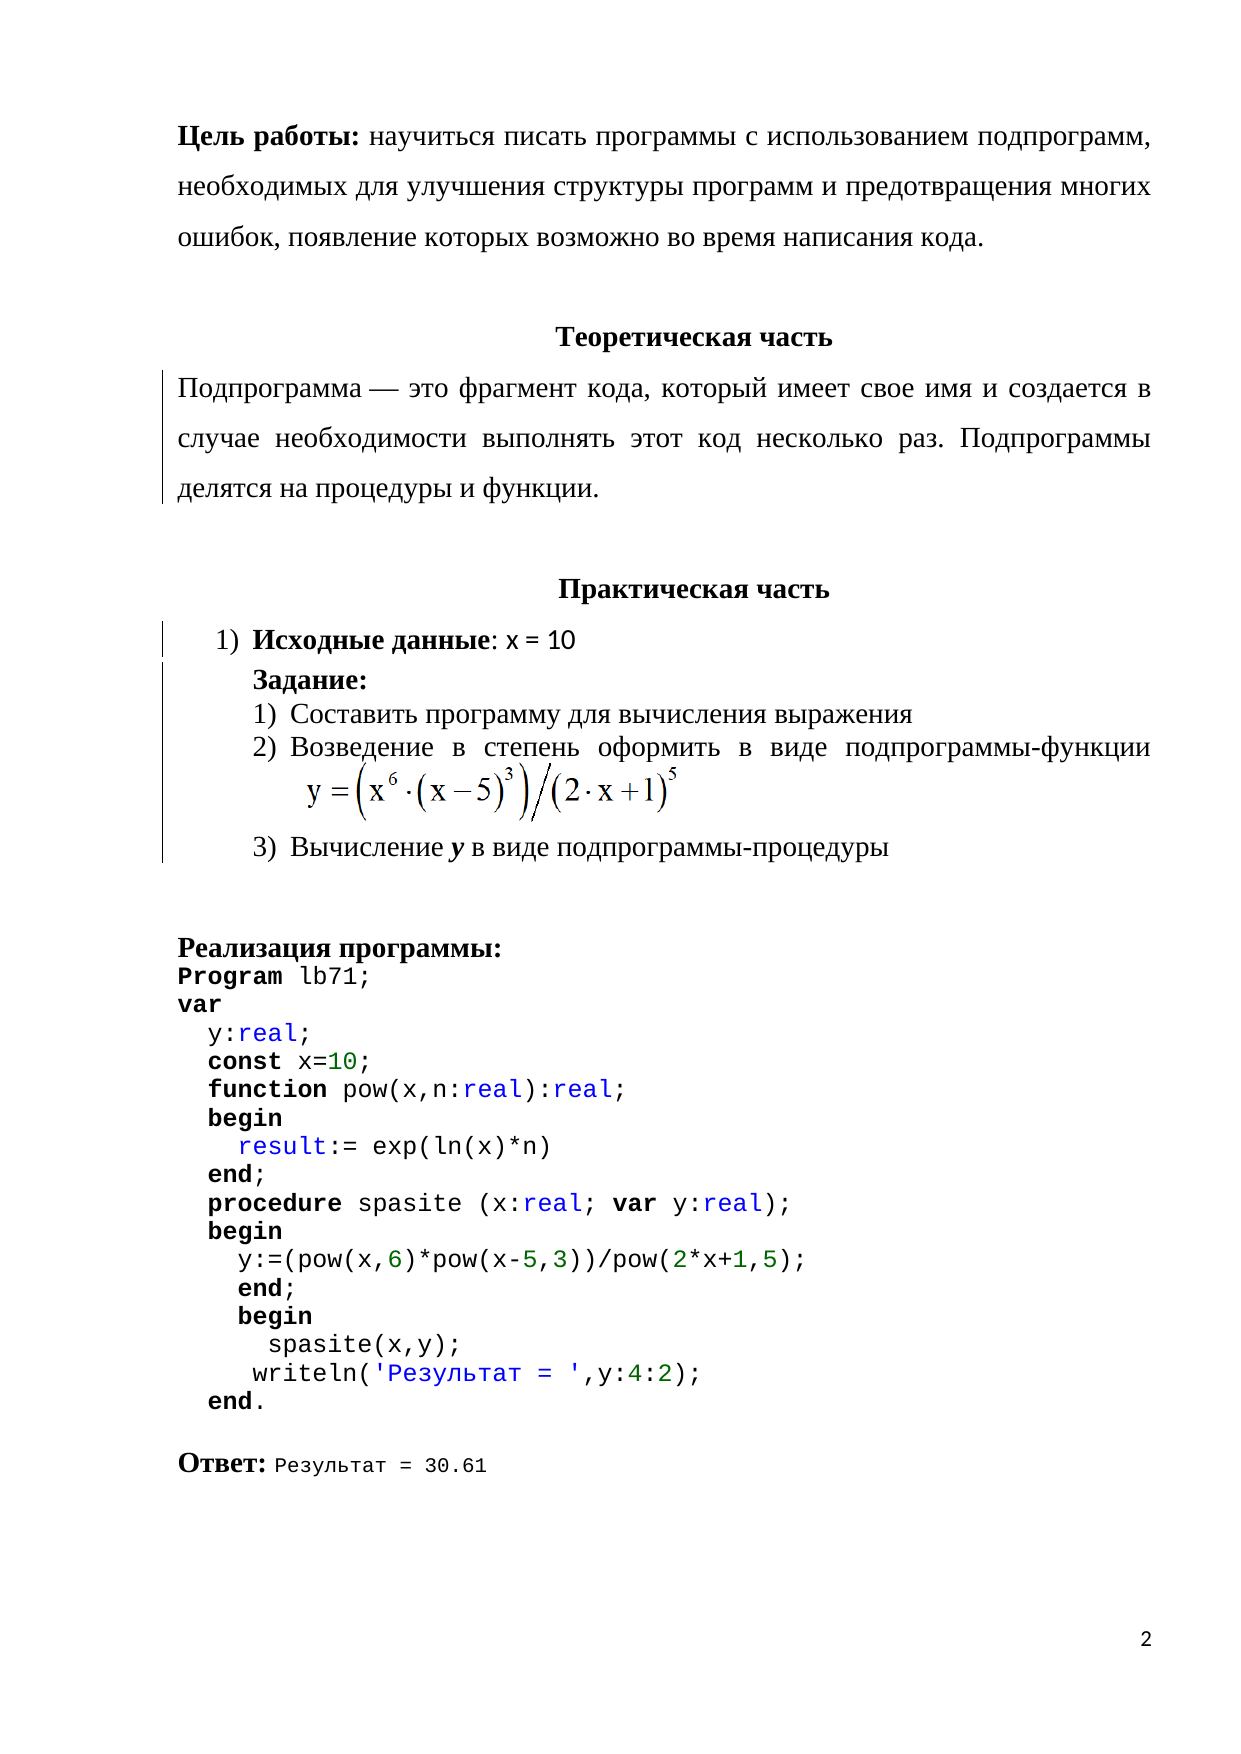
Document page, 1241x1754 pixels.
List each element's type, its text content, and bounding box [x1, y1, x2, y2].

picture [289, 762, 692, 830]
text begin [177, 1304, 1152, 1332]
text end; [177, 1275, 1152, 1304]
text Цель работы: научиться писать программы с использованием подпрограмм, необходимых для улучшения структуры программ и предотвращения многих ошибок, появление которых возможно во время написания кода. [177, 118, 1152, 252]
text Реализация программы: [177, 930, 1152, 964]
list Составить программу для вычисления выражения [252, 696, 1152, 729]
text spasite(x,y); [177, 1332, 1152, 1360]
text function pow(x,n:real):real; [177, 1077, 1152, 1105]
text y:=(pow(x,6)*pow(x-5,3))/pow(2*x+1,5); [177, 1247, 1152, 1275]
text end; [177, 1162, 1152, 1190]
text Практическая часть [177, 571, 1152, 604]
text begin [177, 1219, 1152, 1247]
text Ответ: Результат = 30.61 [177, 1445, 1152, 1479]
text begin [177, 1105, 1152, 1134]
list Вычисление y в виде подпрограммы-процедуры [252, 829, 1152, 863]
text end. [177, 1389, 1152, 1417]
text Подпрограмма — это фрагмент кода, который имеет свое имя и создается в случае необходимости выполнять этот код несколько раз. Подпрограммы делятся на процедуры и функции. [177, 370, 1152, 504]
text writeln('Результат = ',y:4:2); [177, 1360, 1152, 1389]
text Теоретическая часть [177, 319, 1152, 353]
text procedure spasite (x:real; var y:real); [177, 1190, 1152, 1219]
text y:real; [177, 1020, 1152, 1049]
list Исходные данные: x = 10 [215, 621, 1152, 657]
text Program lb71; [177, 964, 1152, 992]
text const x=10; [177, 1049, 1152, 1077]
text result:= exp(ln(x)*n) [177, 1134, 1152, 1162]
list Задание: [252, 662, 1152, 696]
text var [177, 992, 1152, 1020]
